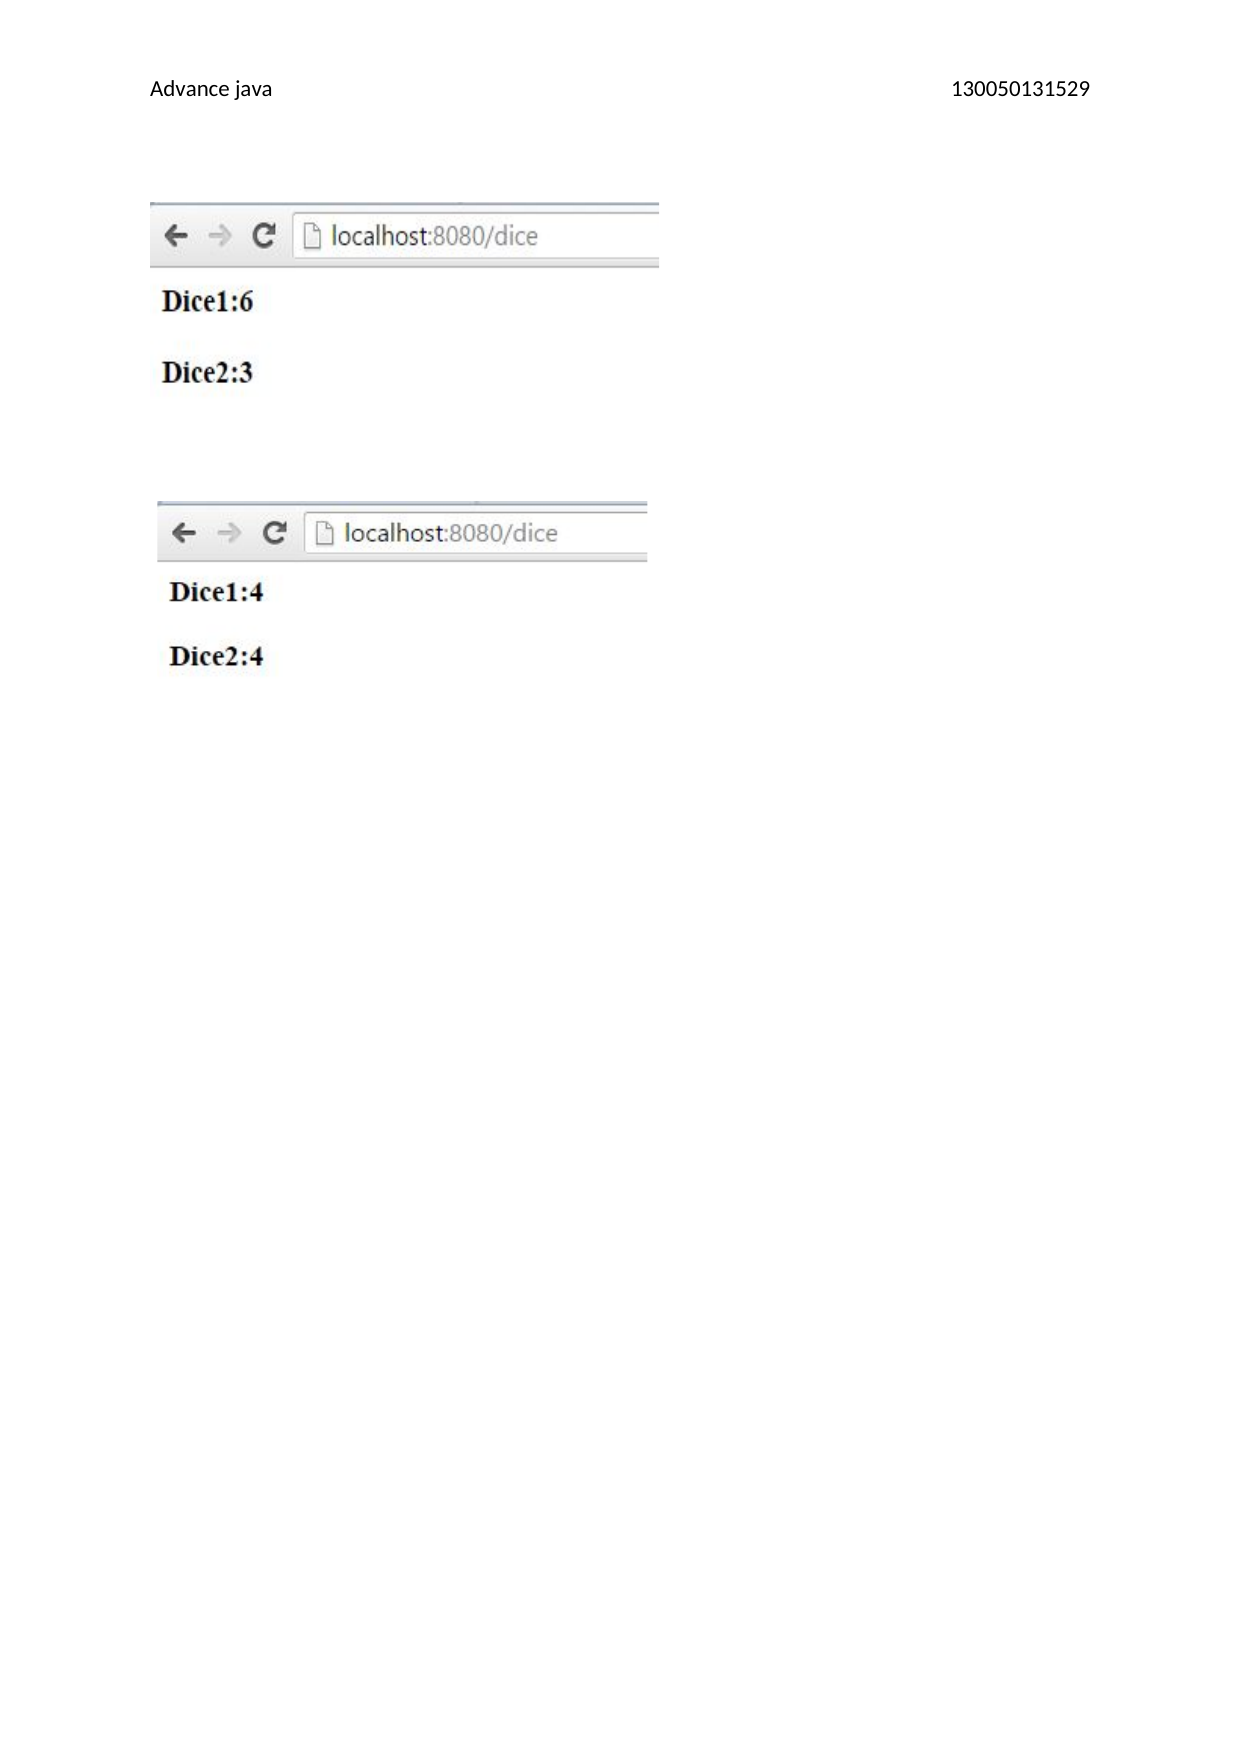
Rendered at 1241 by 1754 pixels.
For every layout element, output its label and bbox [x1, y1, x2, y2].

picture [157, 501, 648, 730]
picture [150, 202, 660, 430]
